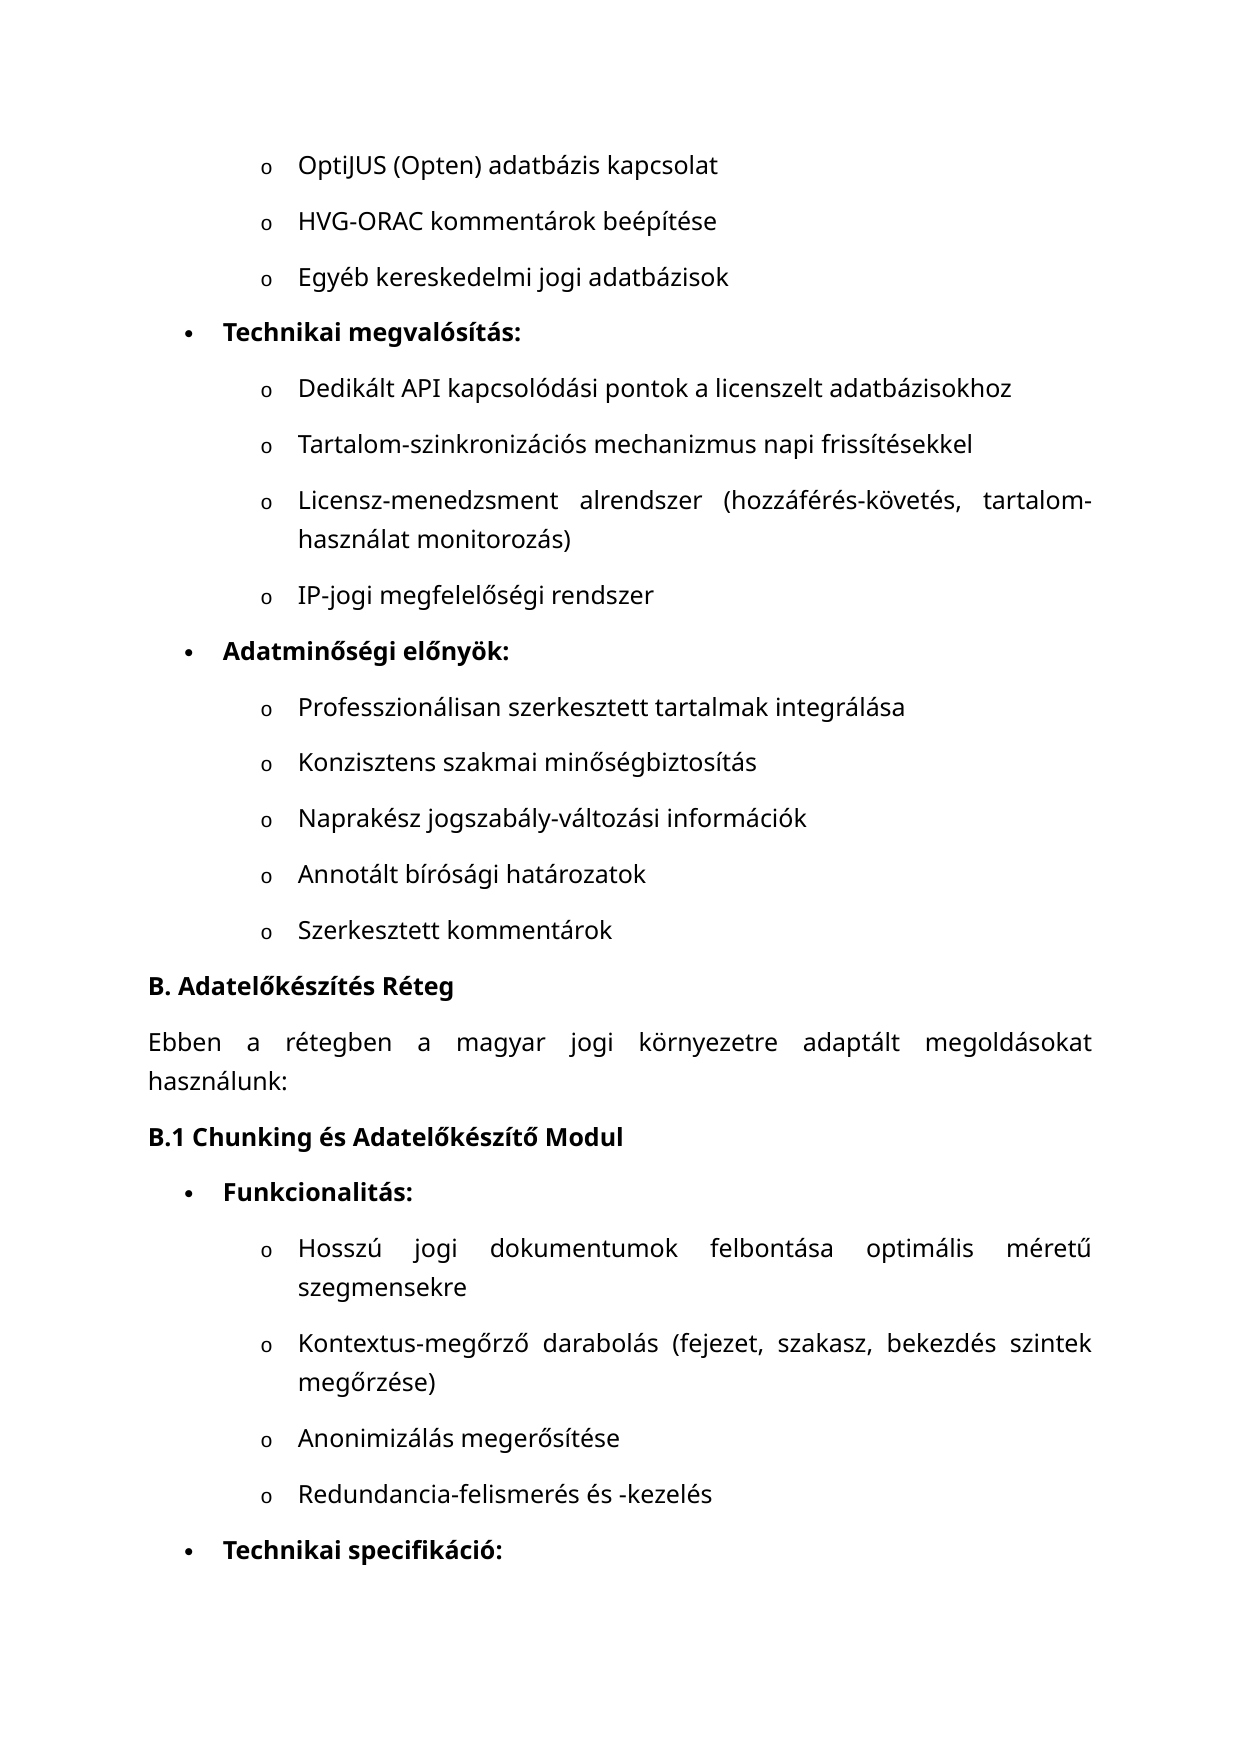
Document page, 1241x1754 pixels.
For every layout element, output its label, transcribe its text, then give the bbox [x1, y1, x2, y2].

list Dedikált API kapcsolódási pontok a licenszelt adatbázisokhoz [260, 371, 1093, 405]
list Egyéb kereskedelmi jogi adatbázisok [260, 259, 1093, 293]
text B.1 Chunking és Adatelőkészítő Modul [148, 1119, 1093, 1153]
list Annotált bírósági határozatok [260, 857, 1093, 891]
list Technikai megvalósítás: [185, 315, 1093, 349]
list Technikai specifikáció: [185, 1533, 1093, 1567]
list Szerkesztett kommentárok [260, 913, 1093, 947]
list Hosszú jogi dokumentumok felbontása optimális méretű szegmensekre [260, 1231, 1093, 1304]
text B. Adatelőkészítés Réteg [148, 968, 1093, 1002]
list Funkcionalitás: [185, 1175, 1093, 1209]
list Konzisztens szakmai minőségbiztosítás [260, 745, 1093, 779]
list Licensz-menedzsment alrendszer (hozzáférés-követés, tartalom-használat monitorozás) [260, 483, 1093, 556]
list Professzionálisan szerkesztett tartalmak integrálása [260, 689, 1093, 723]
list Tartalom-szinkronizációs mechanizmus napi frissítésekkel [260, 427, 1093, 461]
list HVG-ORAC kommentárok beépítése [260, 203, 1093, 237]
list IP-jogi megfelelőségi rendszer [260, 578, 1093, 612]
list Naprakész jogszabály-változási információk [260, 801, 1093, 835]
list Anonimizálás megerősítése [260, 1421, 1093, 1455]
list Redundancia-felismerés és -kezelés [260, 1477, 1093, 1511]
list Kontextus-megőrző darabolás (fejezet, szakasz, bekezdés szintek megőrzése) [260, 1326, 1093, 1399]
text Ebben a rétegben a magyar jogi környezetre adaptált megoldásokat használunk: [148, 1024, 1093, 1097]
list Adatminőségi előnyök: [185, 633, 1093, 667]
list OptiJUS (Opten) adatbázis kapcsolat [260, 148, 1093, 182]
